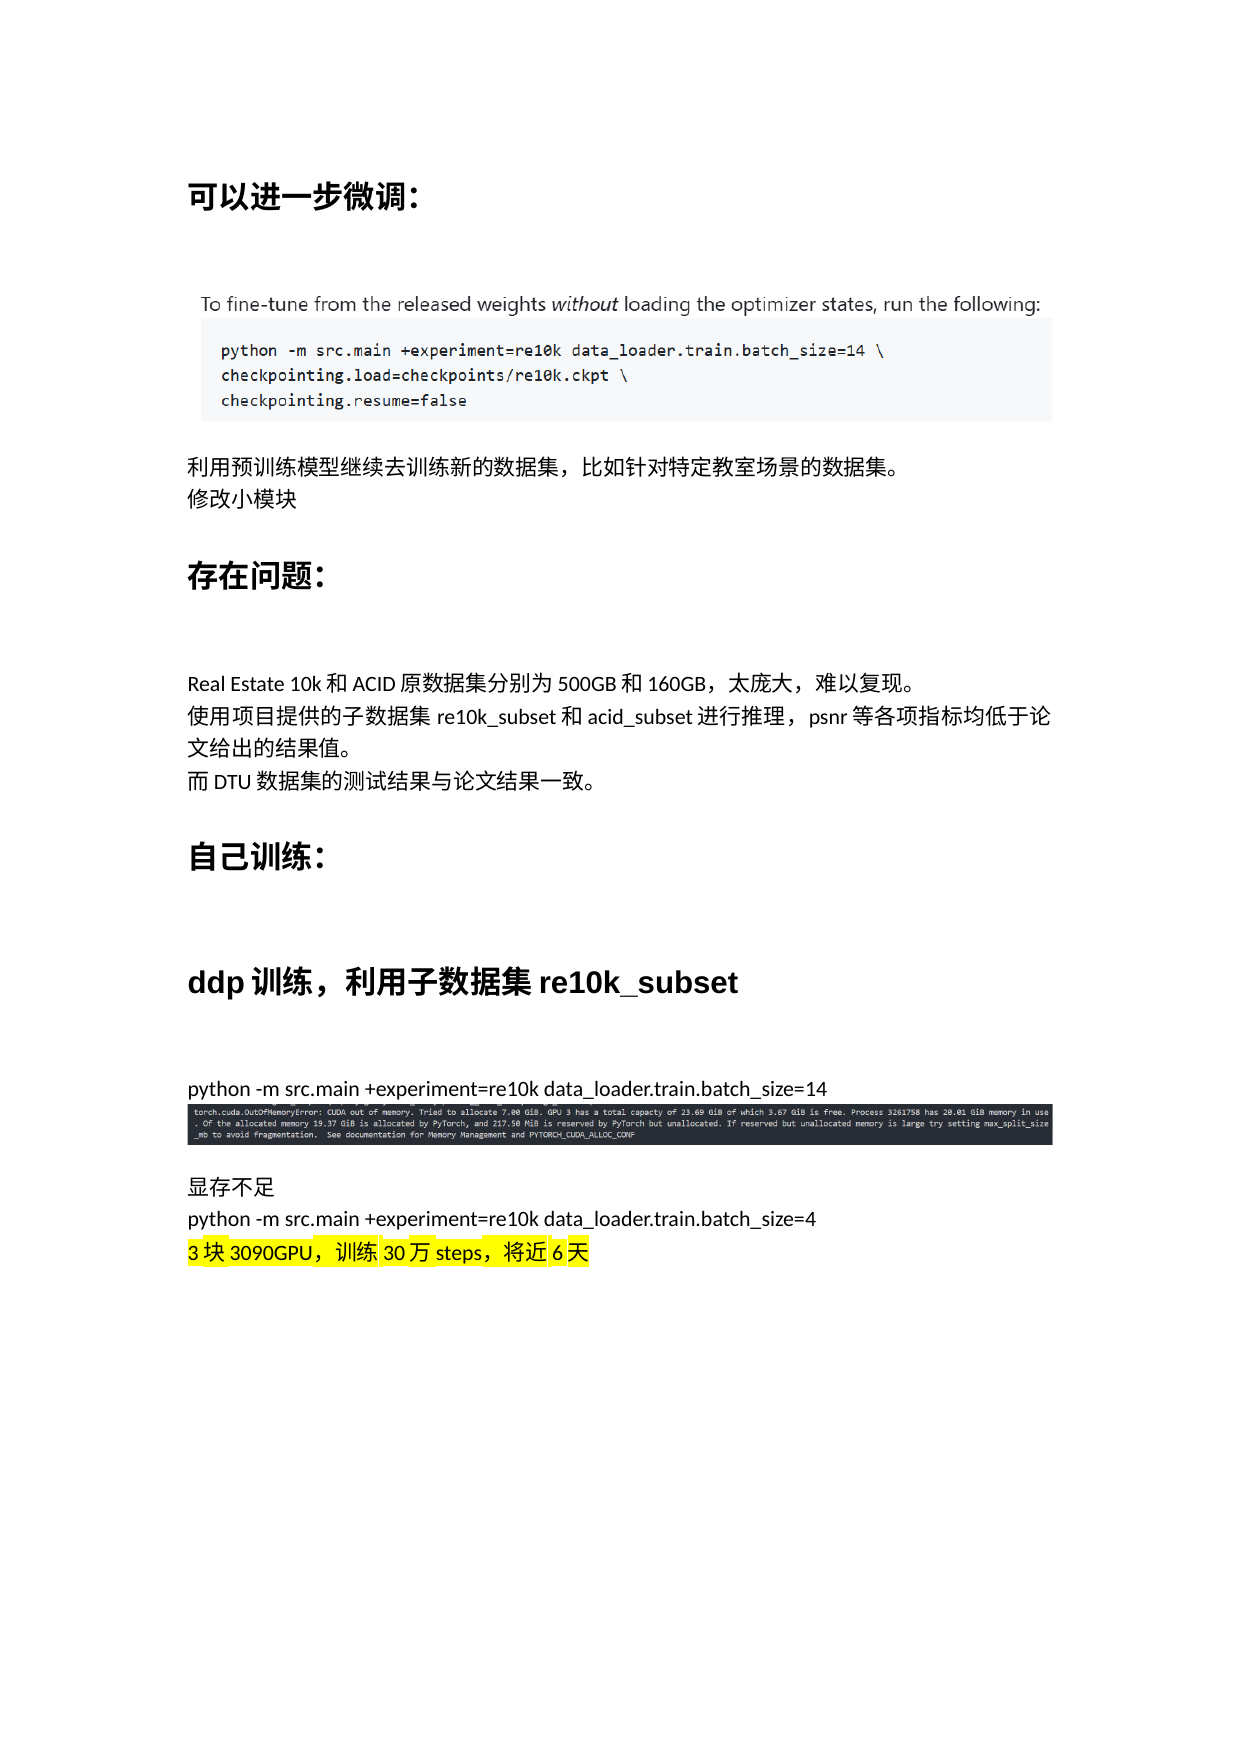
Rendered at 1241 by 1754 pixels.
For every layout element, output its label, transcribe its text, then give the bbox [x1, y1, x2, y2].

text 而DTU数据集的测试结果与论文结果一致。 [187, 763, 1053, 796]
text python -m src.main +experiment=re10k data_loader.train.batch_size=14 [187, 1072, 1053, 1104]
subtitle ddp训练，利用子数据集re10k_subset [187, 947, 1053, 1012]
text Real Estate 10k和ACID原数据集分别为500GB和160GB，太庞大，难以复现。 [187, 666, 1053, 698]
picture [187, 286, 1053, 421]
picture [187, 1104, 1053, 1145]
text 显存不足 [187, 1169, 1053, 1202]
subtitle 自己训练： [187, 823, 1053, 888]
text python -m src.main +experiment=re10k data_loader.train.batch_size=4 [187, 1202, 1053, 1234]
text 利用预训练模型继续去训练新的数据集，比如针对特定教室场景的数据集。 [187, 449, 1053, 482]
text 修改小模块 [187, 482, 1053, 514]
text 使用项目提供的子数据集re10k_subset和acid_subset进行推理，psnr等各项指标均低于论文给出的结果值。 [187, 698, 1053, 763]
subtitle 存在问题： [187, 541, 1053, 606]
text 3块3090GPU，训练30万steps，将近6天 [187, 1234, 1053, 1267]
subtitle 可以进一步微调： [187, 162, 1053, 227]
